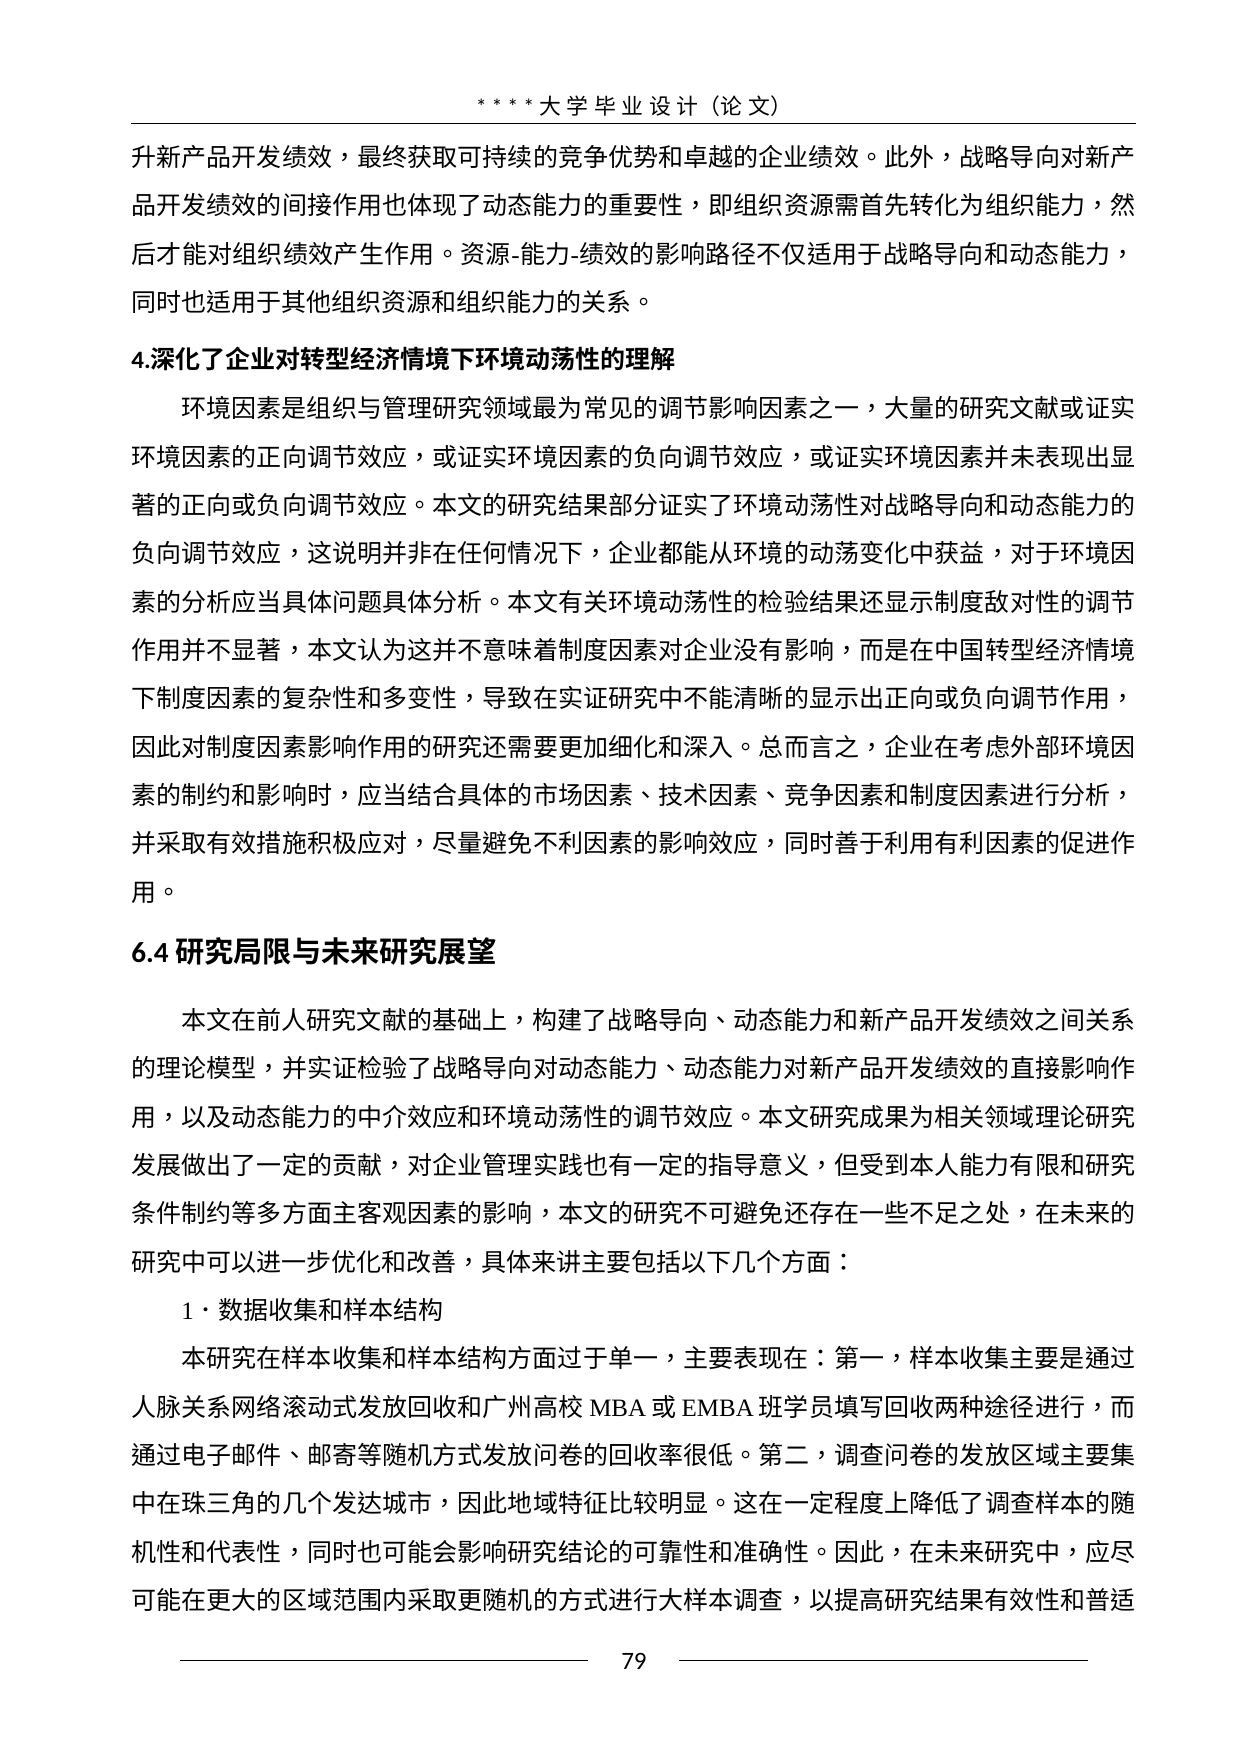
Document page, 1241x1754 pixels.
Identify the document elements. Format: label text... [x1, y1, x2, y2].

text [131, 1326, 1136, 1616]
subtitle 4.深化了企业对转型经济情境下环境动荡性的理解 [131, 342, 1136, 376]
text 本文在前人研究文献的基础上，构建了战略导向、动态能力和新产品开发绩效之间关系的理论模型，并实证检验了战略导向对动态能力、动态能力对新产品开发绩效的直接影响作用，以及动态能力的中介效应和环境动荡性的调节效应。本文研究成果为相关领域理论研究发展做出了一定的贡献，对企业管理实践也有一定的指导意义，但受到本人能力有限和研究条件制约等多方面主客观因素的影响，本文的研究不可避免还存在一些不足之处，在未来的研究中可以进一步优化和改善，具体来讲主要包括以下几个方面： [131, 987, 1136, 1277]
text 1．数据收集和样本结构 [131, 1277, 1136, 1326]
text 环境因素是组织与管理研究领域最为常见的调节影响因素之一，大量的研究文献或证实环境因素的正向调节效应，或证实环境因素的负向调节效应，或证实环境因素并未表现出显著的正向或负向调节效应。本文的研究结果部分证实了环境动荡性对战略导向和动态能力的负向调节效应，这说明并非在任何情况下，企业都能从环境的动荡变化中获益，对于环境因素的分析应当具体问题具体分析。本文有关环境动荡性的检验结果还显示制度敌对性的调节作用并不显著，本文认为这并不意味着制度因素对企业没有影响，而是在中国转型经济情境下制度因素的复杂性和多变性，导致在实证研究中不能清晰的显示出正向或负向调节作用，因此对制度因素影响作用的研究还需要更加细化和深入。总而言之，企业在考虑外部环境因素的制约和影响时，应当结合具体的市场因素、技术因素、竞争因素和制度因素进行分析，并采取有效措施积极应对，尽量避免不利因素的影响效应，同时善于利用有利因素的促进作用。 [131, 376, 1136, 907]
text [131, 124, 1136, 318]
subtitle 6.4 研究局限与未来研究展望 [131, 932, 1136, 971]
